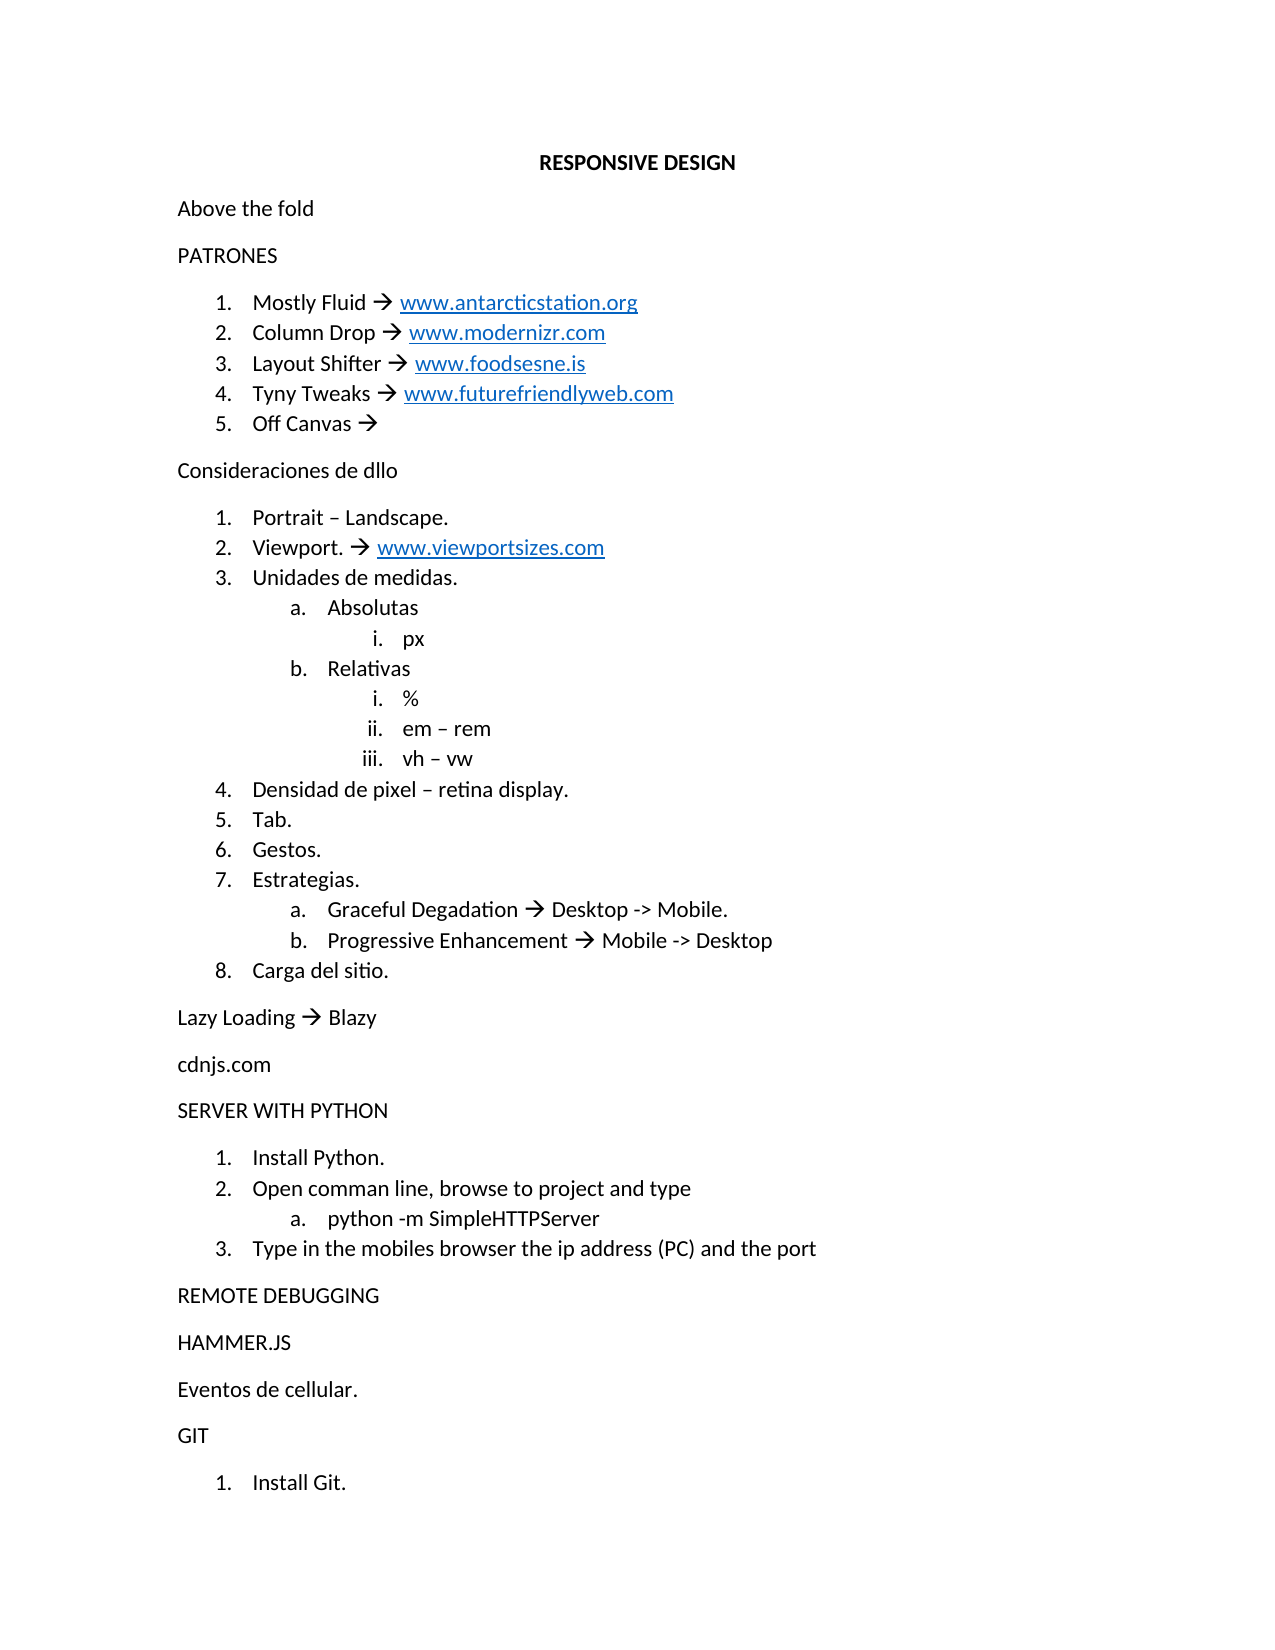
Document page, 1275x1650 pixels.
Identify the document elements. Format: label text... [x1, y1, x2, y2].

list vh – vw [383, 744, 1098, 772]
text Eventos de cellular. [177, 1375, 1098, 1403]
list Densidad de pixel – retina display. [215, 775, 1098, 803]
list Graceful Degadation Desktop -> Mobile. [290, 896, 1098, 923]
list Progressive Enhancement Mobile -> Desktop [290, 926, 1098, 954]
list Column Drop www.modernizr.com [215, 318, 1098, 346]
list Tab. [215, 805, 1098, 833]
text Consideraciones de dllo [177, 456, 1098, 484]
text Lazy Loading Blazy [177, 1003, 1098, 1031]
list Unidades de medidas. [215, 563, 1098, 591]
list Absolutas [290, 593, 1098, 621]
list Relativas [290, 654, 1098, 682]
text PATRONES [177, 241, 1098, 269]
text RESPONSIVE DESIGN [177, 148, 1098, 176]
list px [383, 624, 1098, 652]
list Portrait – Landscape. [215, 503, 1098, 531]
list % [383, 684, 1098, 712]
text cdnjs.com [177, 1050, 1098, 1078]
list Mostly Fluid www.antarcticstation.org [215, 288, 1098, 316]
list Estrategias. [215, 865, 1098, 893]
list Gestos. [215, 835, 1098, 863]
list Type in the mobiles browser the ip address (PC) and the port [215, 1234, 1098, 1262]
list Carga del sitio. [215, 956, 1098, 984]
list Off Canvas [215, 409, 1098, 437]
text SERVER WITH PYTHON [177, 1097, 1098, 1124]
text REMOTE DEBUGGING [177, 1281, 1098, 1309]
list Open comman line, browse to project and type [215, 1174, 1098, 1202]
list Viewport. www.viewportsizes.com [215, 533, 1098, 561]
text GIT [177, 1422, 1098, 1449]
text HAMMER.JS [177, 1328, 1098, 1356]
list Layout Shifter www.foodsesne.is [215, 349, 1098, 377]
list em – rem [383, 714, 1098, 742]
text Above the fold [177, 194, 1098, 222]
list Install Python. [215, 1143, 1098, 1171]
list Install Git. [215, 1468, 1098, 1496]
list Tyny Tweaks www.futurefriendlyweb.com [215, 379, 1098, 407]
list python -m SimpleHTTPServer [290, 1204, 1098, 1232]
